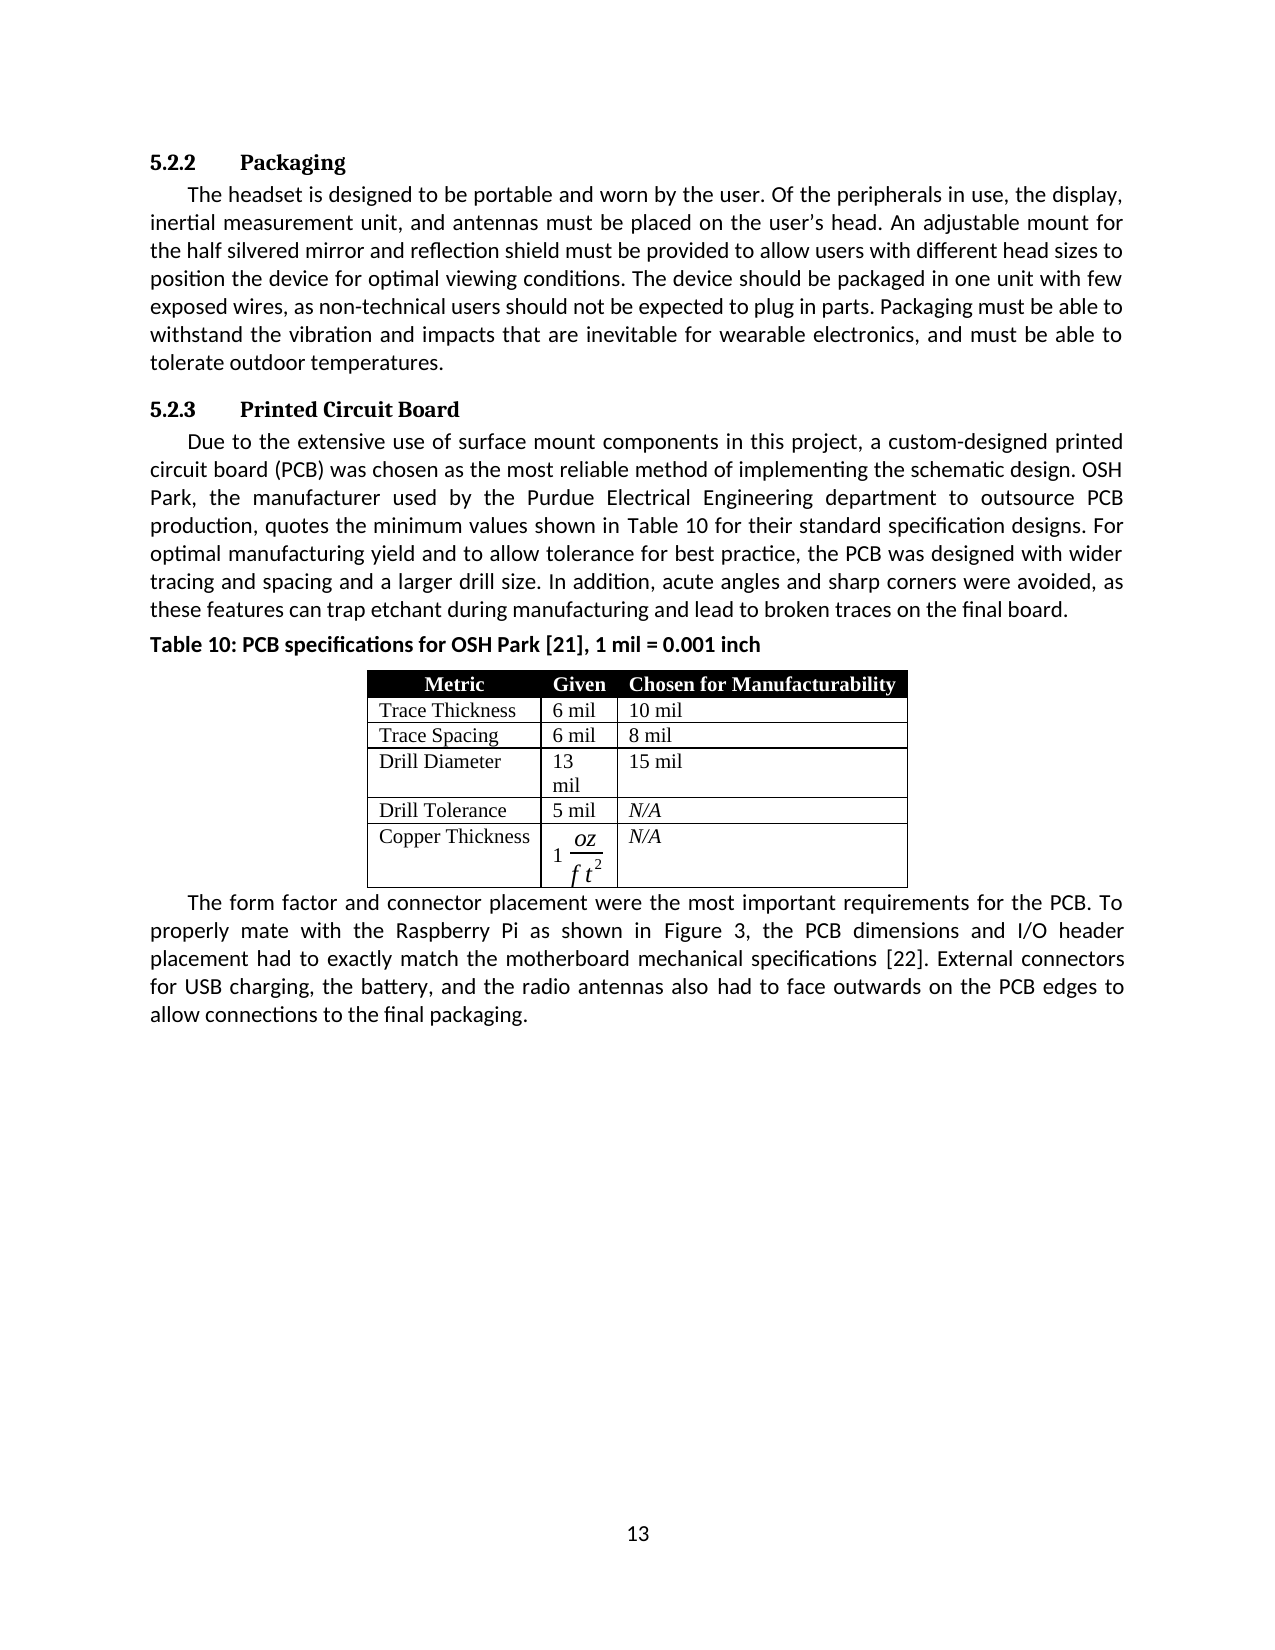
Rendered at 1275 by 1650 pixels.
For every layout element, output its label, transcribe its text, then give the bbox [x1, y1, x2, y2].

table_cell 15 mil [618, 749, 907, 797]
table_cell Drill Diameter [368, 749, 540, 797]
table_cell 8 mil [618, 723, 907, 747]
table_header Chosen for Manufacturability [618, 672, 907, 696]
table_cell 6 mil [542, 698, 617, 722]
table_cell Trace Spacing [368, 723, 540, 747]
table_header Metric [368, 672, 540, 696]
text The form factor and connector placement were the most important requirements for the PCB. To properly mate with the Raspberry Pi as shown in Figure 3, the PCB dimensions and I/O header placement had to exactly match the motherboard mechanical specifications. External connectors for USB charging, the battery, and the radio antennas also had to face outwards on the PCB edges to allow connections to the final packaging. [150, 888, 1125, 1028]
table_cell 5 mil [542, 798, 617, 822]
table_cell N/A [618, 798, 907, 822]
table_cell Drill Tolerance [368, 798, 540, 822]
table_cell Copper Thickness [368, 824, 540, 887]
text Due to the extensive use of surface mount components in this project, a custom-designed printed circuit board (PCB) was chosen as the most reliable method of implementing the schematic design. OSH Park, the manufacturer used by the Purdue Electrical Engineering department to outsource PCB production, quotes the minimum values shown in Table 10 for their standard specification designs. For optimal manufacturing yield and to allow tolerance for best practice, the PCB was designed with wider tracing and spacing and a larger drill size. In addition, acute angles and sharp corners were avoided, as these features can trap etchant during manufacturing and lead to broken traces on the final board. [150, 427, 1125, 623]
table_header Given [542, 672, 617, 696]
table_cell 10 mil [618, 698, 907, 722]
subtitle Packaging [150, 150, 1125, 176]
table_cell N/A [618, 824, 907, 887]
table_cell 1 [542, 824, 617, 887]
table_cell 13 mil [542, 749, 617, 797]
table_cell 6 mil [542, 723, 617, 747]
subtitle Printed Circuit Board [150, 397, 1125, 423]
text Table : PCB specifications for OSH Park, 1 mil = 0.001 inch [150, 630, 1125, 658]
text The headset is designed to be portable and worn by the user. Of the peripherals in use, the display, inertial measurement unit, and antennas must be placed on the user’s head. An adjustable mount for the half silvered mirror and reflection shield must be provided to allow users with different head sizes to position the device for optimal viewing conditions. The device should be packaged in one unit with few exposed wires, as non-technical users should not be expected to plug in parts. Packaging must be able to withstand the vibration and impacts that are inevitable for wearable electronics, and must be able to tolerate outdoor temperatures. [150, 180, 1125, 376]
table_cell Trace Thickness [368, 698, 540, 722]
